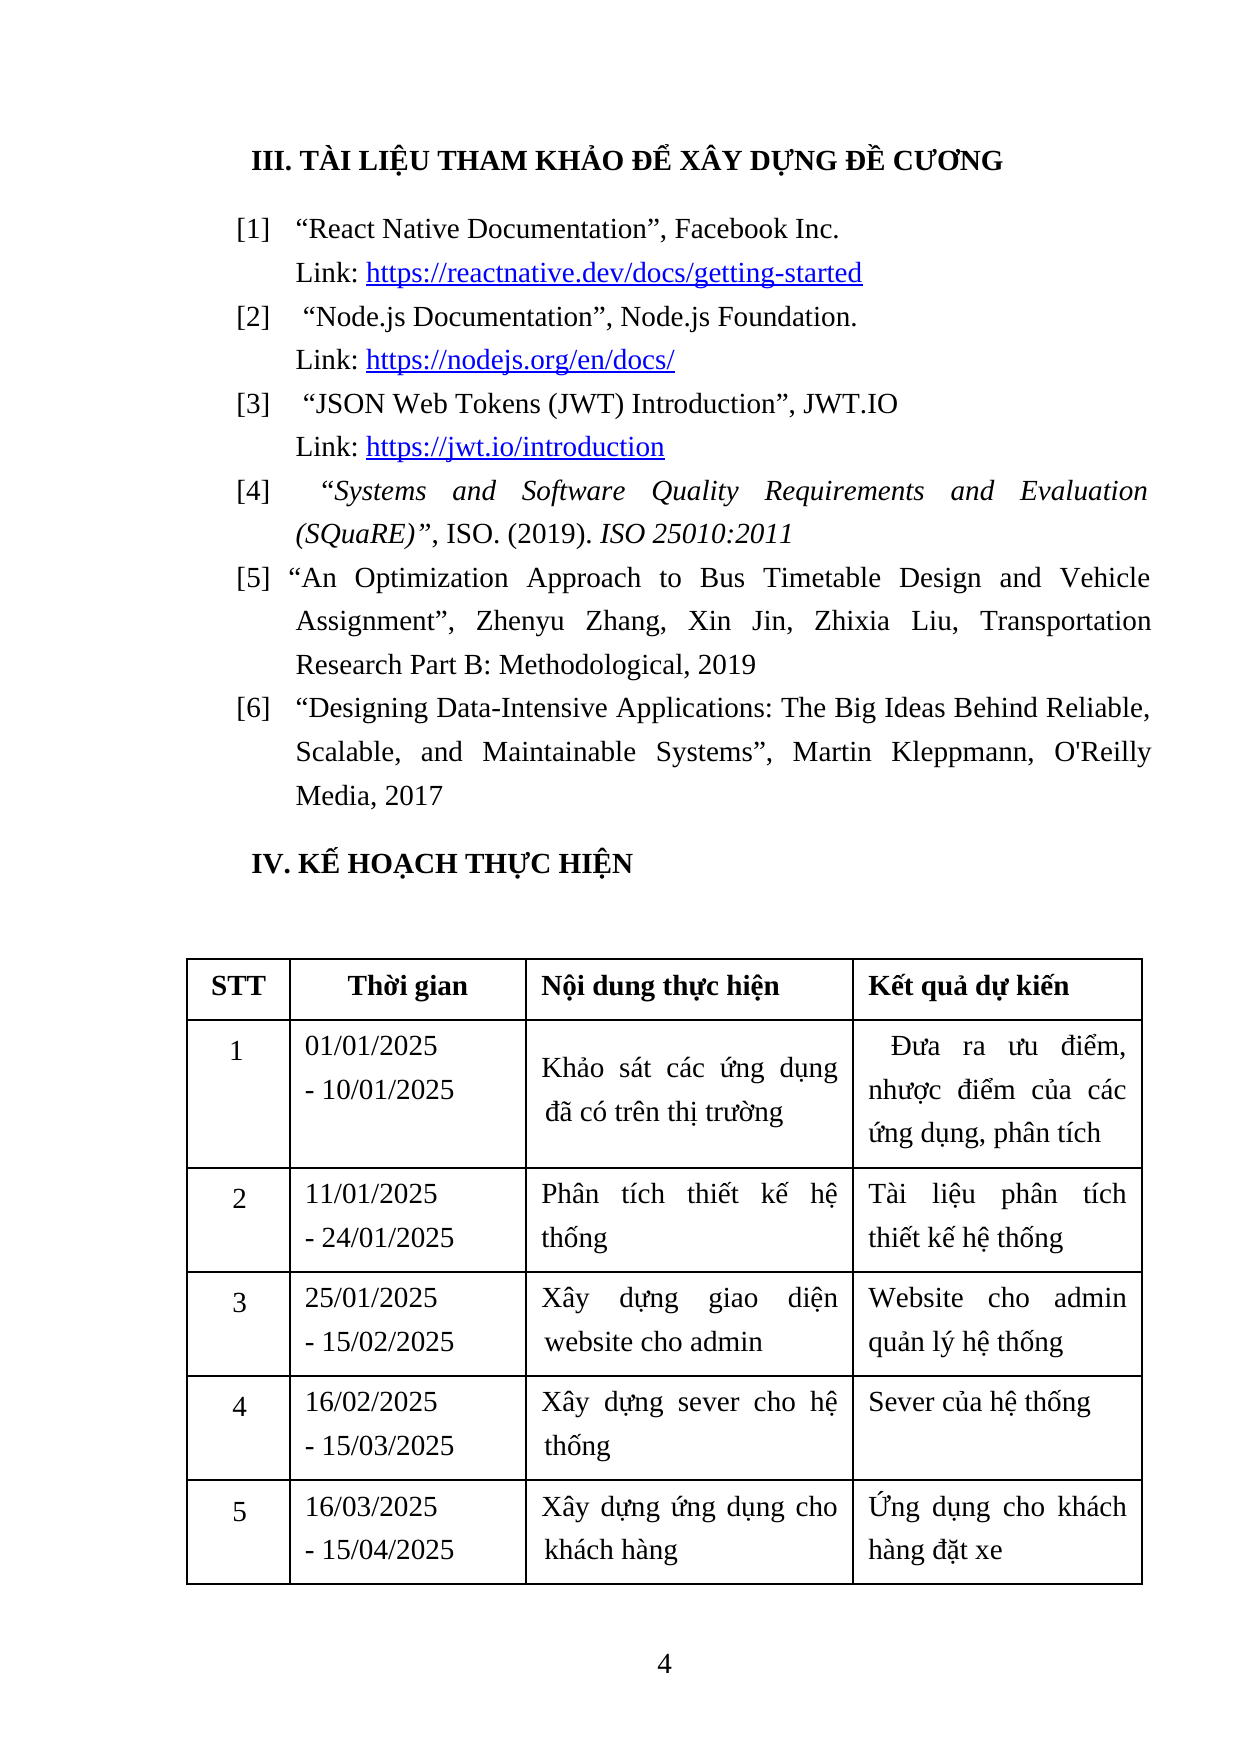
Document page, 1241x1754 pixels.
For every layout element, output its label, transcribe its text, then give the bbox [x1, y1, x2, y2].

table_cell Website cho admin quản lý hệ thống [854, 1273, 1141, 1375]
table_header Thời gian [291, 960, 525, 1019]
table_cell Xây dựng ứng dụng cho khách hàng [527, 1481, 852, 1583]
table_cell 5 [188, 1481, 289, 1583]
text [6] “Designing Data-Intensive Applications: The Big Ideas Behind Reliable, Scalable, and Maintainable Systems”, Martin Kleppmann, O'Reilly Media, 2017 [236, 691, 1152, 811]
table_cell 25/01/2025 - 15/02/2025 [291, 1273, 525, 1375]
text [3] “JSON Web Tokens (JWT) Introduction”, JWT.IO [236, 386, 1152, 419]
table_cell 16/03/2025 - 15/04/2025 [291, 1481, 525, 1583]
table_cell 3 [188, 1273, 289, 1375]
table_cell 16/02/2025 - 15/03/2025 [291, 1377, 525, 1479]
text Link: https://reactnative.dev/docs/getting-started [236, 255, 1152, 289]
table_cell 01/01/2025 - 10/01/2025 [291, 1021, 525, 1167]
table_header Nội dung thực hiện [527, 960, 852, 1019]
text III. TÀI LIỆU THAM KHẢO ĐỂ XÂY DỰNG ĐỀ CƯƠNG [177, 143, 1152, 177]
table_cell Khảo sát các ứng dụng đã có trên thị trường [527, 1021, 852, 1167]
text [2] “Node.js Documentation”, Node.js Foundation. [236, 299, 1152, 332]
table_cell 11/01/2025 - 24/01/2025 [291, 1169, 525, 1271]
text IV. KẾ HOẠCH THỰC HIỆN [177, 846, 1152, 880]
table_cell Xây dựng giao diện website cho admin [527, 1273, 852, 1375]
table_cell Sever của hệ thống [854, 1377, 1141, 1479]
table_cell 4 [188, 1377, 289, 1479]
table_cell Đưa ra ưu điểm, nhược điểm của các ứng dụng, phân tích [854, 1021, 1141, 1167]
text [1] “React Native Documentation”, Facebook Inc. [236, 212, 1152, 245]
table_cell Phân tích thiết kế hệ thống [527, 1169, 852, 1271]
table_cell Ứng dụng cho khách hàng đặt xe [854, 1481, 1141, 1583]
text [5] “An Optimization Approach to Bus Timetable Design and Vehicle Assignment”, Zhenyu Zhang, Xin Jin, Zhixia Liu, Transportation Research Part B: Methodological, 2019 [236, 560, 1152, 681]
text [4] “Systems and Software Quality Requirements and Evaluation (SQuaRE)”, ISO. (2019). ISO 25010:2011 [236, 473, 1152, 550]
text Link: https://jwt.io/introduction [236, 429, 1152, 463]
table_cell 1 [188, 1021, 289, 1167]
table_cell 2 [188, 1169, 289, 1271]
text Link: https://nodejs.org/en/docs/ [236, 342, 1152, 376]
table_cell Xây dựng sever cho hệ thống [527, 1377, 852, 1479]
table_header STT [188, 960, 289, 1019]
table_header Kết quả dự kiến [854, 960, 1141, 1019]
table_cell Tài liệu phân tích thiết kế hệ thống [854, 1169, 1141, 1271]
